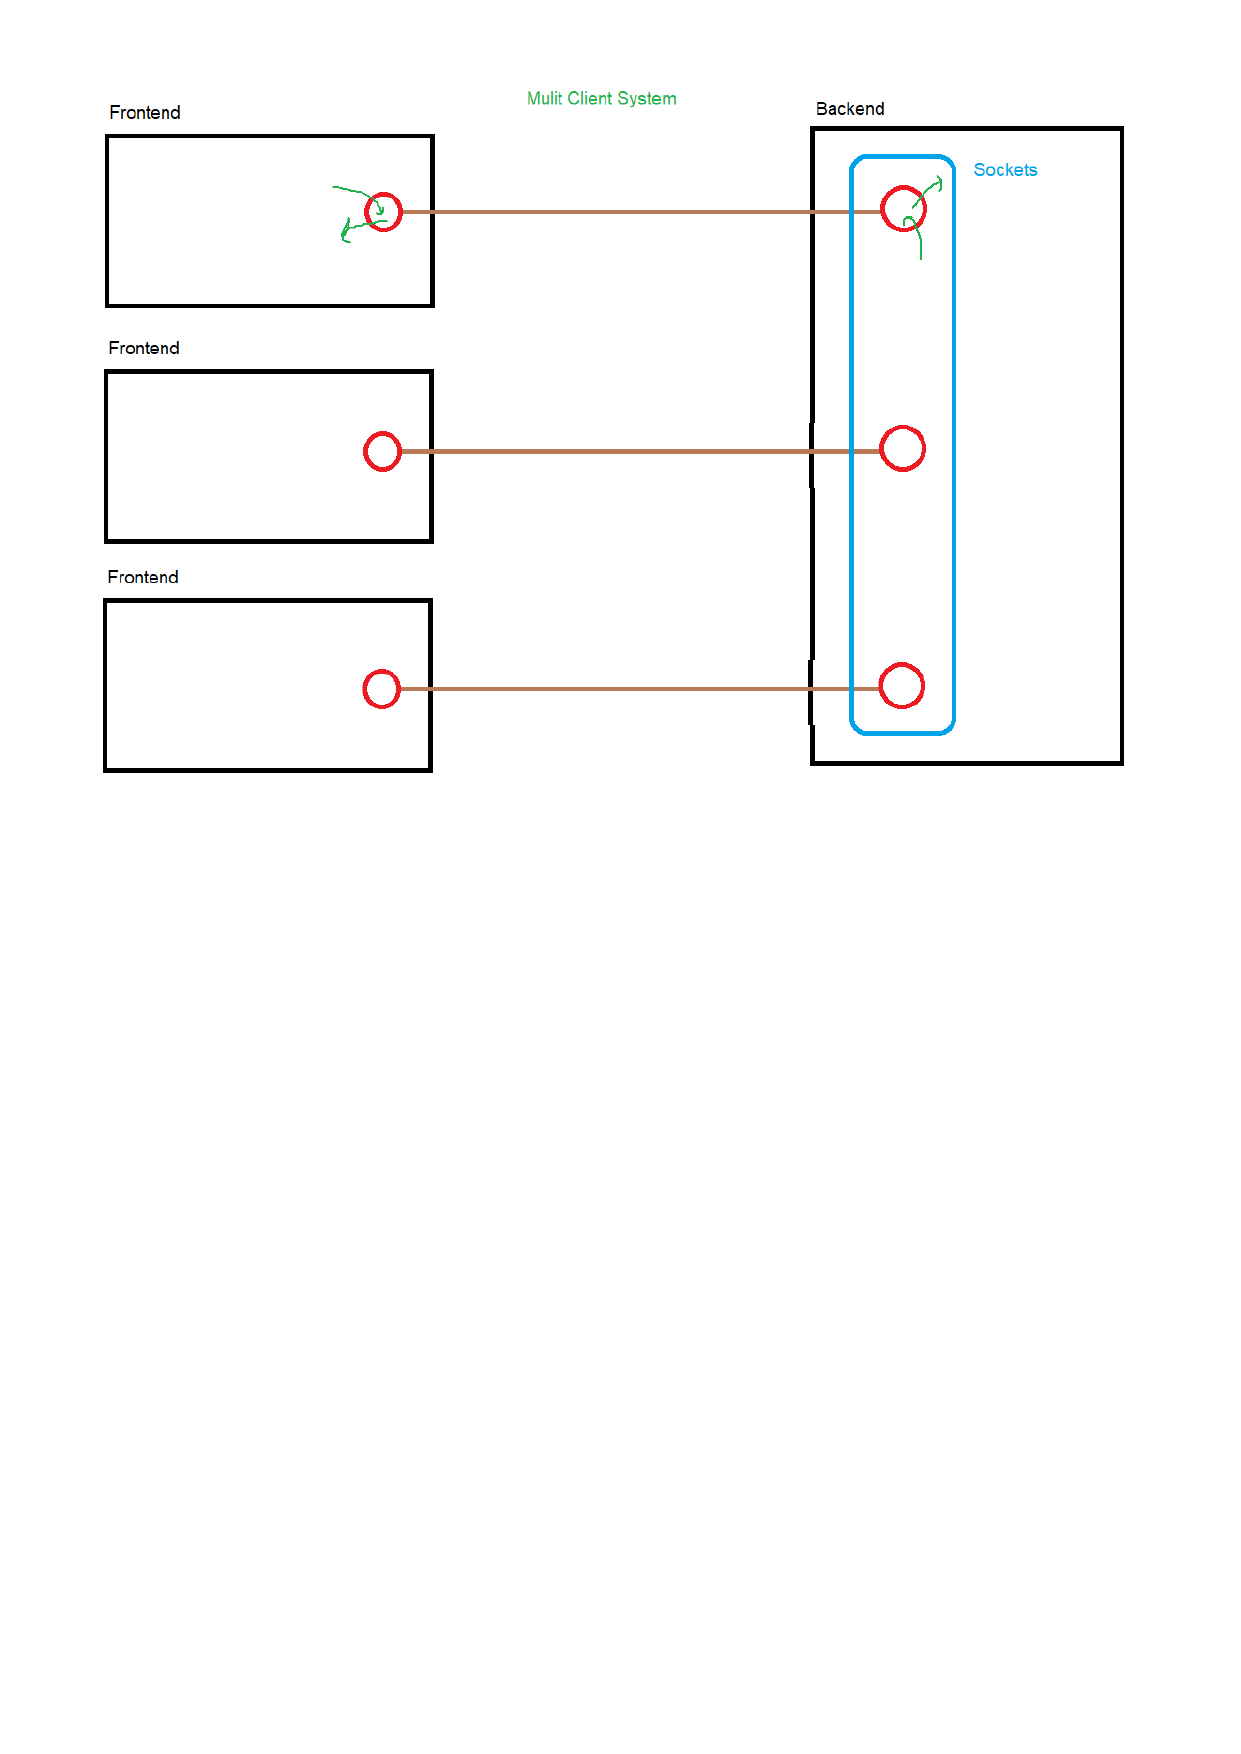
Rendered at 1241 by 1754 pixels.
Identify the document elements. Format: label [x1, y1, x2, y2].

picture [75, 75, 1166, 798]
